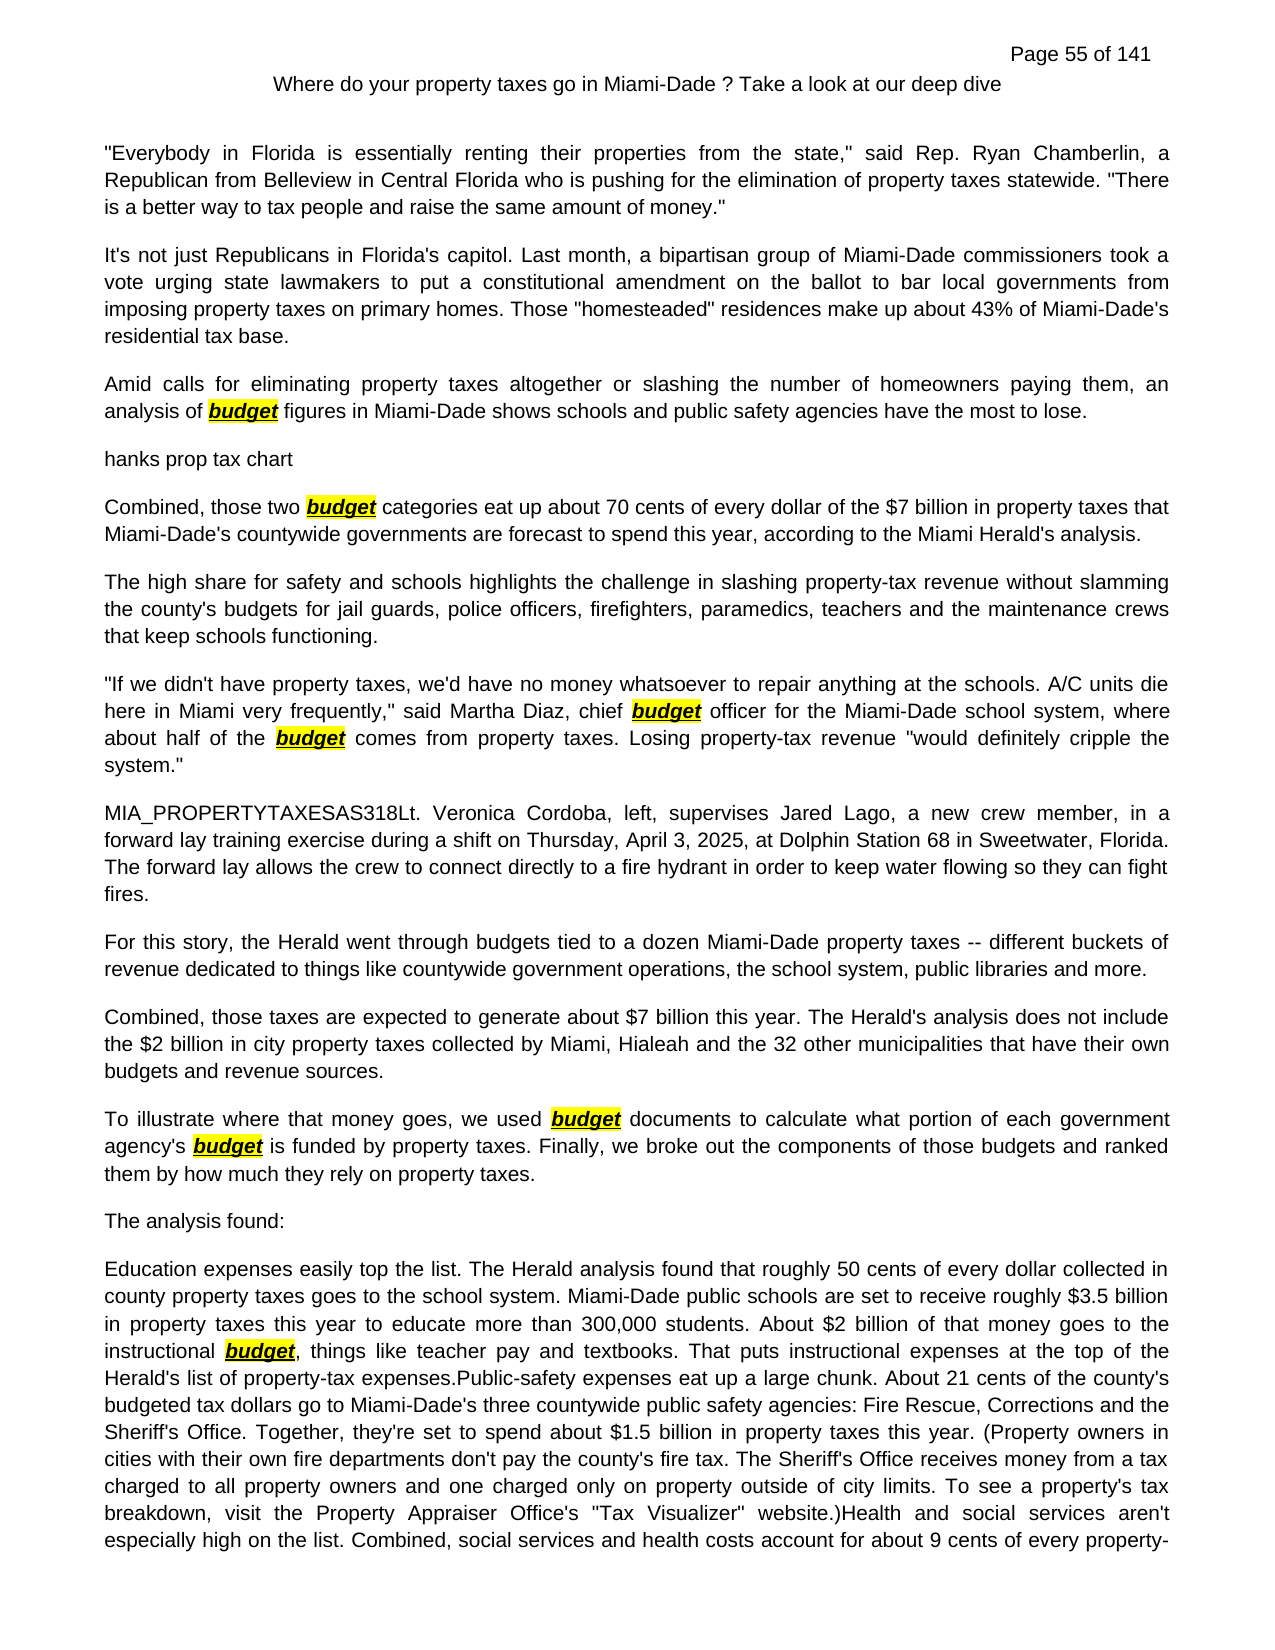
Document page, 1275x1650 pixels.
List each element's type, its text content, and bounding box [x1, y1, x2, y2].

text For this story, the Herald went through budgets tied to a dozen Miami-Dade property taxes -- different buckets of revenue dedicated to things like countywide government operations, the school system, public libraries and more. [104, 927, 1171, 981]
text To illustrate where that money goes, we used budget documents to calculate what portion of each government agency's budget is funded by property taxes. Finally, we broke out the components of those budgets and ranked them by how much they rely on property taxes. [104, 1104, 1171, 1185]
text MIA_PROPERTYTAXESAS318Lt. Veronica Cordoba, left, supervises Jared Lago, a new crew member, in a forward lay training exercise during a shift on Thursday, April 3, 2025, at Dolphin Station 68 in Sweetwater, Florida. The forward lay allows the crew to connect directly to a fire hydrant in order to keep water flowing so they can fight fires. [104, 798, 1171, 906]
text Combined, those taxes are expected to generate about $7 billion this year. The Herald's analysis does not include the $2 billion in city property taxes collected by Miami, Hialeah and the 32 other municipalities that have their own budgets and revenue sources. [104, 1002, 1171, 1083]
text "Everybody in Florida is essentially renting their properties from the state," said Rep. Ryan Chamberlin, a Republican from Belleview in Central Florida who is pushing for the elimination of property taxes statewide. "There is a better way to tax people and raise the same amount of money." [104, 137, 1171, 219]
text "If we didn't have property taxes, we'd have no money whatsoever to repair anything at the schools. A/C units die here in Miami very frequently," said Martha Diaz, chief budget officer for the Miami-Dade school system, where about half of the budget comes from property taxes. Losing property-tax revenue "would definitely cripple the system." [104, 669, 1171, 777]
text It's not just Republicans in Florida's capitol. Last month, a bipartisan group of Miami-Dade commissioners took a vote urging state lawmakers to put a constitutional amendment on the ballot to bar local governments from imposing property taxes on primary homes. Those "homesteaded" residences make up about 43% of Miami-Dade's residential tax base. [104, 239, 1171, 348]
text Amid calls for eliminating property taxes altogether or slashing the number of homeowners paying them, an analysis of budget figures in Miami-Dade shows schools and public safety agencies have the most to lose. [104, 369, 1171, 423]
text The high share for safety and schools highlights the challenge in slashing property-tax revenue without slamming the county's budgets for jail guards, police officers, firefighters, paramedics, teachers and the maintenance crews that keep schools functioning. [104, 567, 1171, 648]
text The analysis found: [104, 1206, 1171, 1233]
text Combined, those two budget categories eat up about 70 cents of every dollar of the $7 billion in property taxes that Miami-Dade's countywide governments are forecast to spend this year, according to the Miami Herald's analysis. [104, 492, 1171, 546]
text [104, 1254, 1171, 1552]
text hanks prop tax chart [104, 444, 1171, 471]
